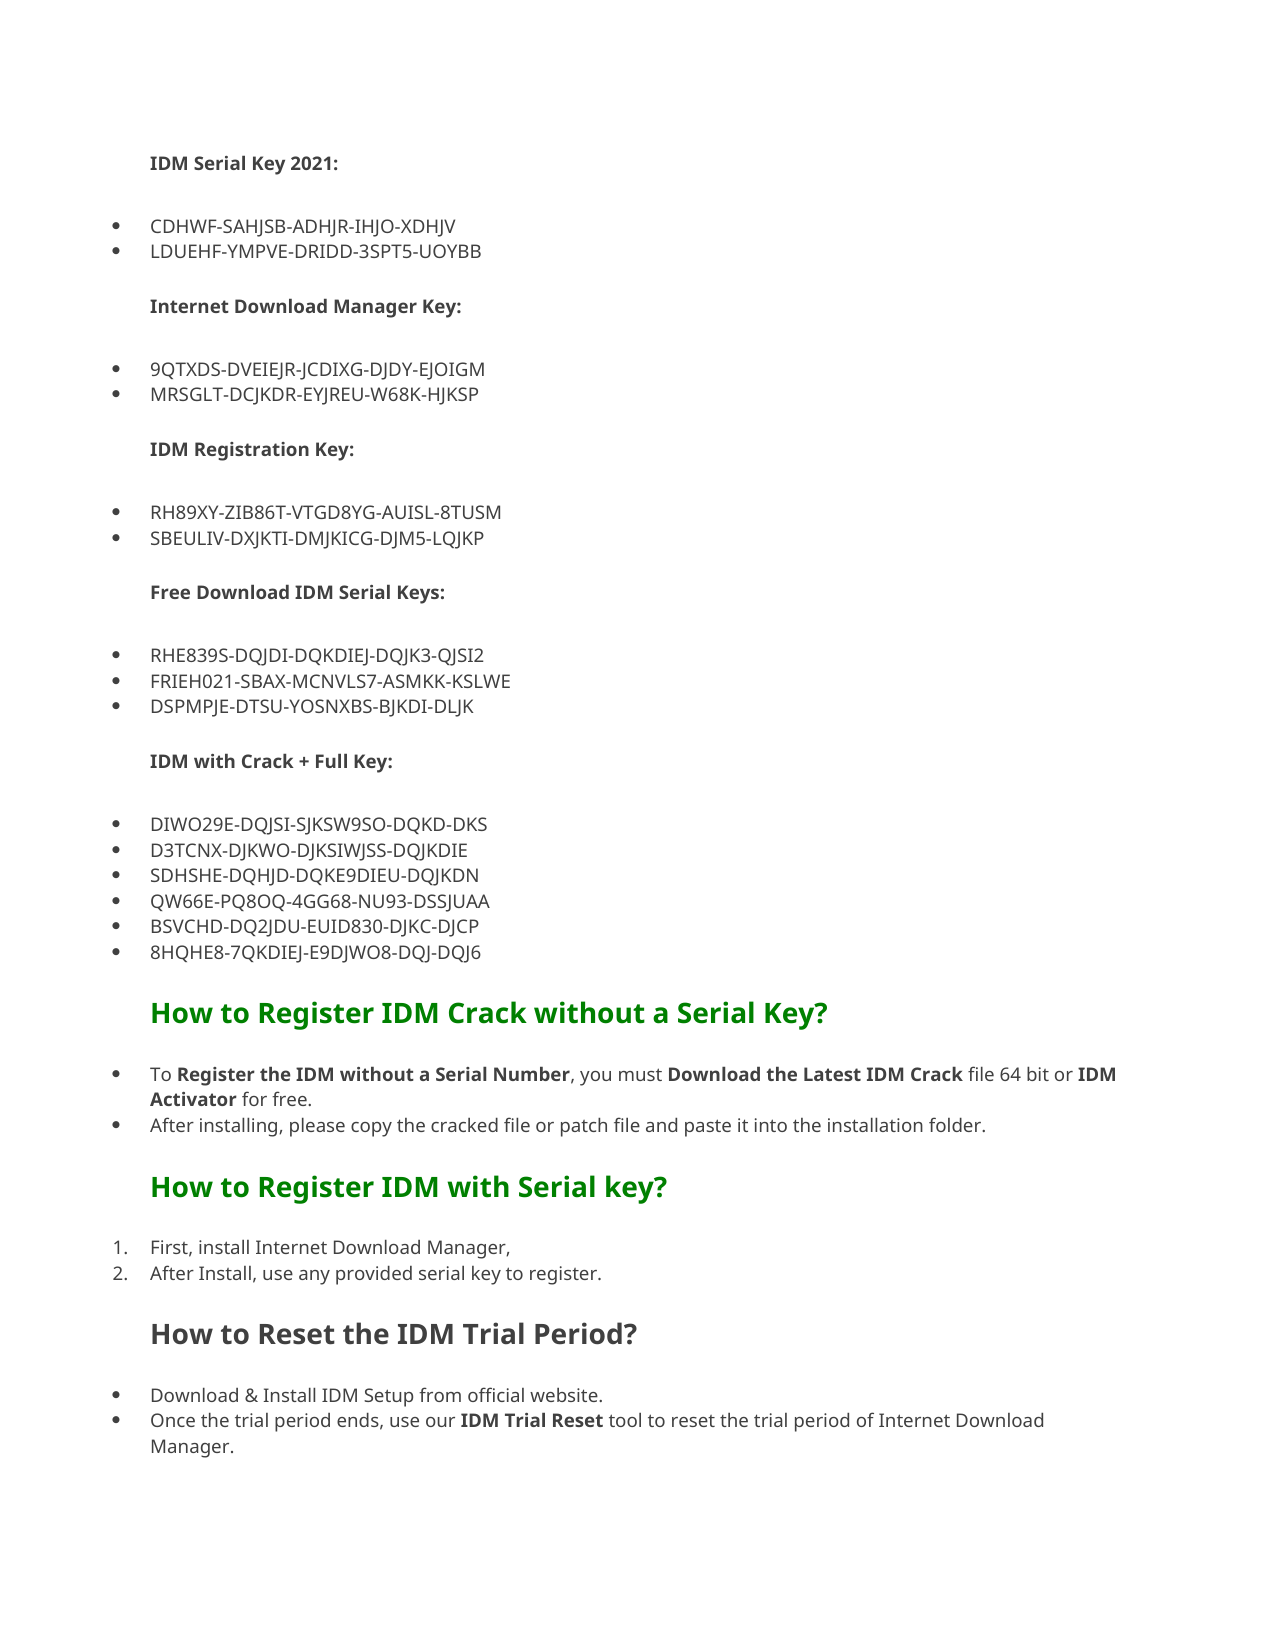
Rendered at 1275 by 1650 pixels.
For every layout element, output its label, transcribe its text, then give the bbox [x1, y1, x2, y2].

list D3TCNX-DJKWO-DJKSIWJSS-DQJKDIE [112, 837, 1125, 862]
list FRIEH021-SBAX-MCNVLS7-ASMKK-KSLWE [112, 668, 1125, 694]
list Once the trial period ends, use our IDM Trial Reset tool to reset the trial period of Internet Download Manager. [112, 1408, 1125, 1459]
list Download & Install IDM Setup from official website. [112, 1382, 1125, 1408]
list After Install, use any provided serial key to register. [112, 1260, 1125, 1286]
list QW66E-PQ8OQ-4GG68-NU93-DSSJUAA [112, 888, 1125, 913]
text Free Download IDM Serial Keys: [150, 580, 1125, 605]
text Internet Download Manager Key: [150, 293, 1125, 319]
list 8HQHE8-7QKDIEJ-E9DJWO8-DQJ-DQJ6 [112, 939, 1125, 964]
list MRSGLT-DCJKDR-EYJREU-W68K-HJKSP [112, 382, 1125, 407]
text IDM Serial Key 2021: [150, 150, 1125, 176]
list SBEULIV-DXJKTI-DMJKICG-DJM5-LQJKP [112, 525, 1125, 551]
list SDHSHE-DQHJD-DQKE9DIEU-DQJKDN [112, 862, 1125, 888]
text IDM with Crack + Full Key: [150, 748, 1125, 774]
list After installing, please copy the cracked file or patch file and paste it into the installation folder. [112, 1112, 1125, 1138]
list LDUEHF-YMPVE-DRIDD-3SPT5-UOYBB [112, 238, 1125, 264]
list DIWO29E-DQJSI-SJKSW9SO-DQKD-DKS [112, 811, 1125, 837]
list First, install Internet Download Manager, [112, 1234, 1125, 1260]
list RHE839S-DQJDI-DQKDIEJ-DQJK3-QJSI2 [112, 643, 1125, 668]
list RH89XY-ZIB86T-VTGD8YG-AUISL-8TUSM [112, 499, 1125, 525]
list To Register the IDM without a Serial Number, you must Download the Latest IDM Crack file 64 bit or IDM Activator for free. [112, 1061, 1125, 1112]
list BSVCHD-DQ2JDU-EUID830-DJKC-DJCP [112, 913, 1125, 939]
list DSPMPJE-DTSU-YOSNXBS-BJKDI-DLJK [112, 694, 1125, 719]
text How to Register IDM with Serial key? [150, 1167, 1125, 1205]
text How to Register IDM Crack without a Serial Key? [150, 994, 1125, 1032]
list 9QTXDS-DVEIEJR-JCDIXG-DJDY-EJOIGM [112, 356, 1125, 382]
text How to Reset the IDM Trial Period? [150, 1315, 1125, 1353]
list CDHWF-SAHJSB-ADHJR-IHJO-XDHJV [112, 213, 1125, 238]
text IDM Registration Key: [150, 436, 1125, 462]
